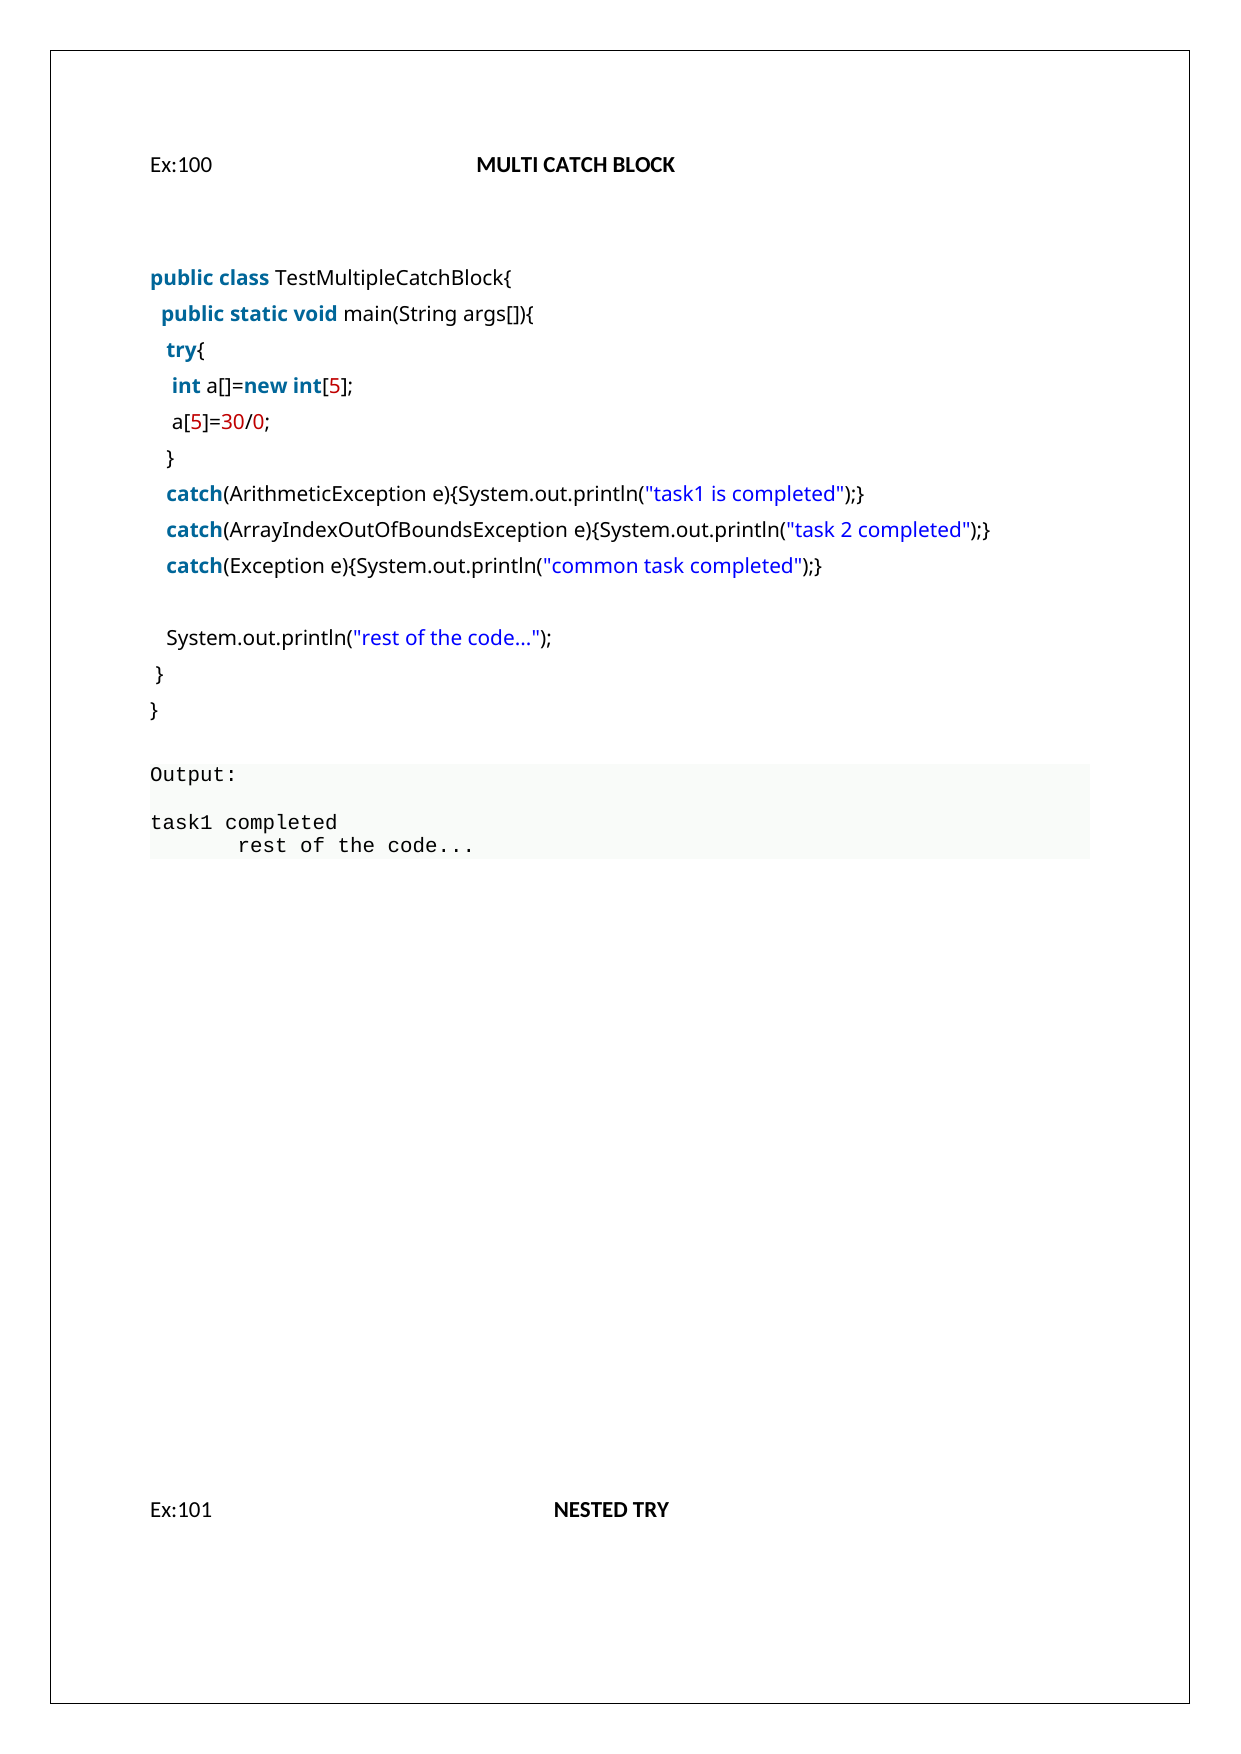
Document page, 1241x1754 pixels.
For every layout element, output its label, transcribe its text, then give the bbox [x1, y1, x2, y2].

text task1 completed [150, 812, 1090, 835]
text try{ [150, 328, 1090, 364]
text public static void main(String args[]){ [150, 292, 1090, 328]
text Ex:100 MULTI CATCH BLOCK [150, 150, 1090, 178]
text } [150, 651, 1090, 687]
text catch(ArrayIndexOutOfBoundsException e){System.out.println("task 2 completed");} [150, 508, 1090, 543]
text } [150, 687, 1090, 723]
text Output: [150, 764, 1090, 788]
text rest of the code... [150, 835, 1090, 859]
text } [150, 436, 1090, 472]
text int a[]=new int[5]; [150, 364, 1090, 400]
text Ex:101 NESTED TRY [150, 1495, 1090, 1523]
text catch(Exception e){System.out.println("common task completed");} [150, 543, 1090, 579]
text catch(ArithmeticException e){System.out.println("task1 is completed");} [150, 472, 1090, 508]
text a[5]=30/0; [150, 400, 1090, 436]
text public class TestMultipleCatchBlock{ [150, 256, 1090, 292]
text System.out.println("rest of the code..."); [150, 615, 1090, 651]
